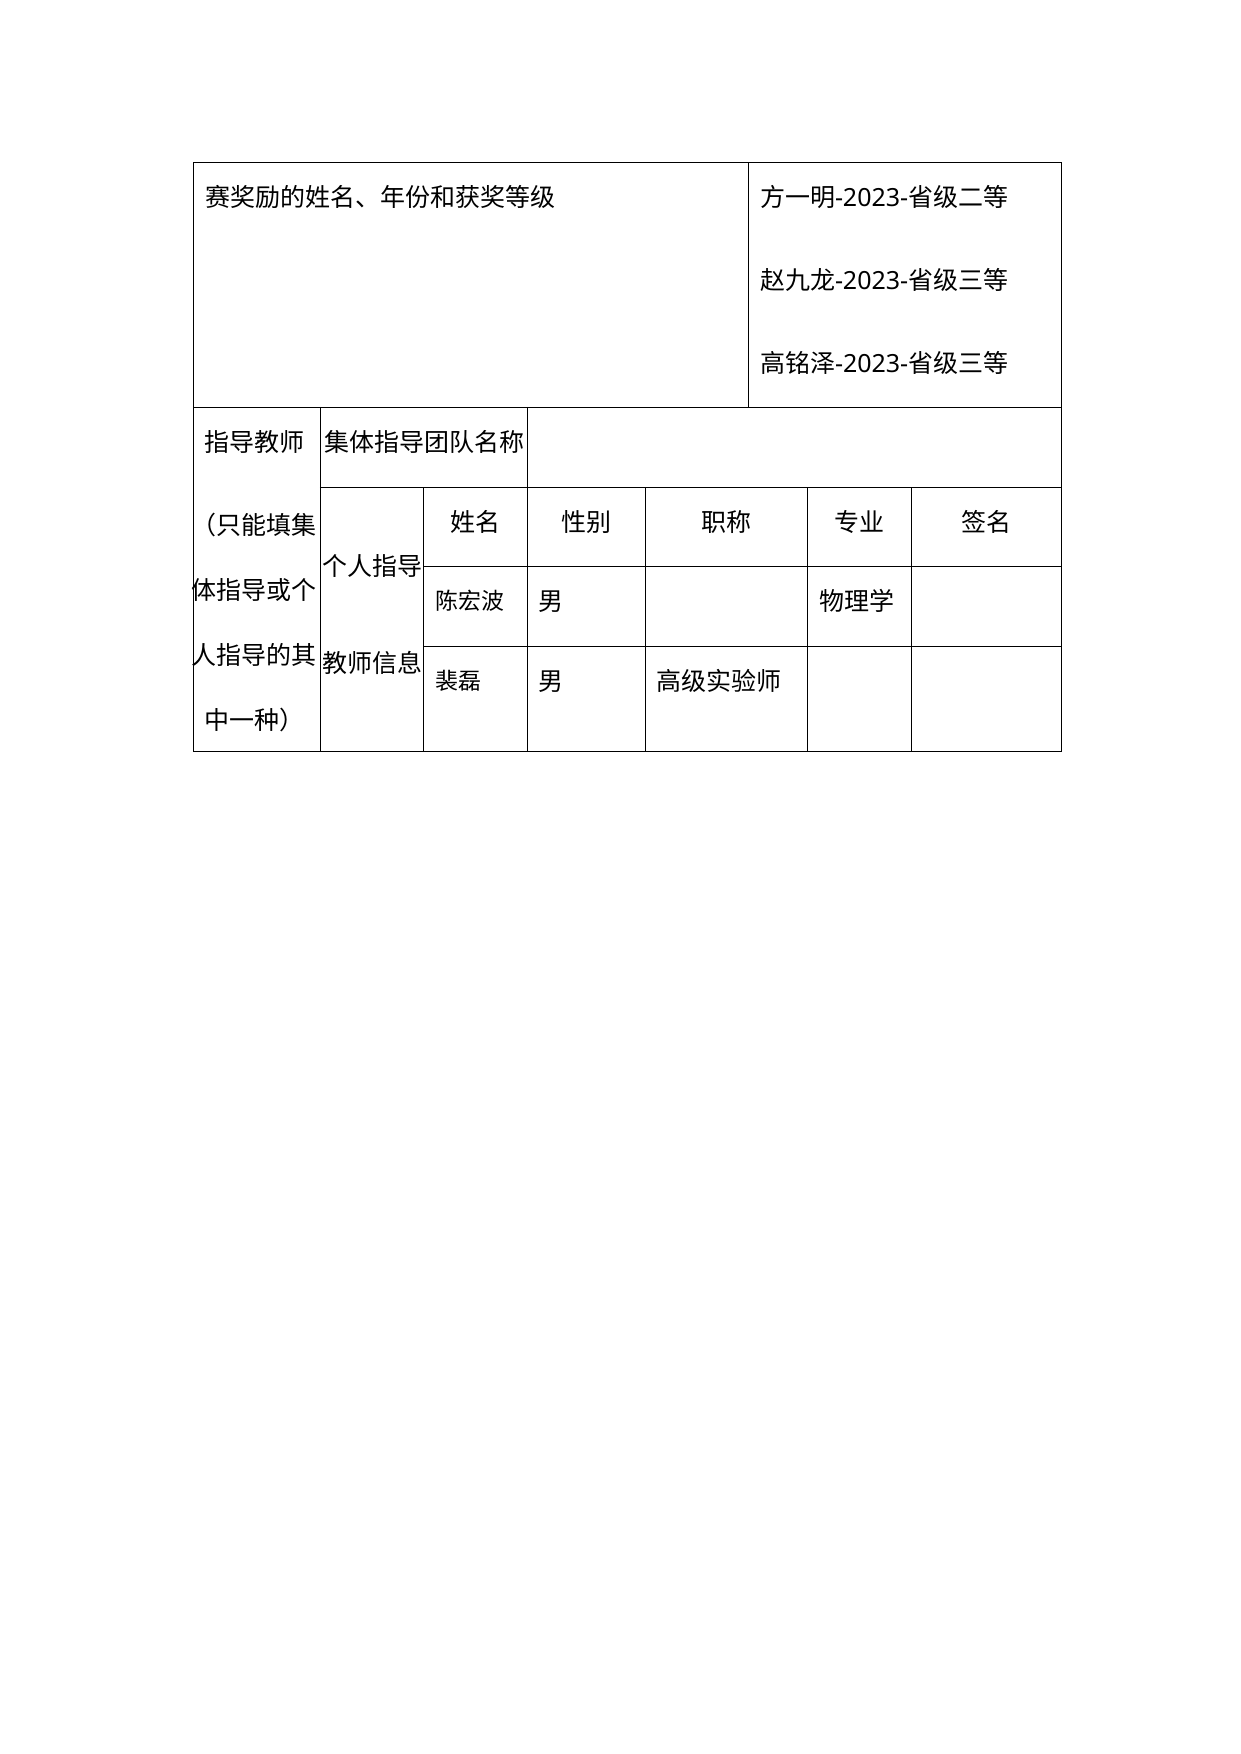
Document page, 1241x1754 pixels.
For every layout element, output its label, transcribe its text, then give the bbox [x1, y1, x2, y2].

table_cell 男 [528, 567, 645, 646]
table_cell 姓名 [424, 488, 527, 566]
table_cell 男 [528, 647, 645, 751]
table_cell 专业 [808, 488, 911, 566]
table_cell 个人指导教师信息 [321, 488, 423, 751]
table_cell 职称 [646, 488, 807, 566]
table_cell [912, 647, 1061, 751]
table_cell [808, 647, 911, 751]
table_cell [646, 567, 807, 646]
table_cell 指导教师 （只能填集体指导或个人指导的其中一种） [194, 408, 320, 751]
table_cell [528, 408, 1061, 487]
table_cell 裴磊 [424, 647, 527, 751]
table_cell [749, 163, 1061, 407]
table_cell 签名 [912, 488, 1061, 566]
table_cell 性别 [528, 488, 645, 566]
table_cell 陈宏波 [424, 567, 527, 646]
table_cell 物理学 [808, 567, 911, 646]
table_cell [912, 567, 1061, 646]
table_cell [194, 163, 748, 407]
table_cell 集体指导团队名称 [321, 408, 527, 487]
table_cell 高级实验师 [646, 647, 807, 751]
